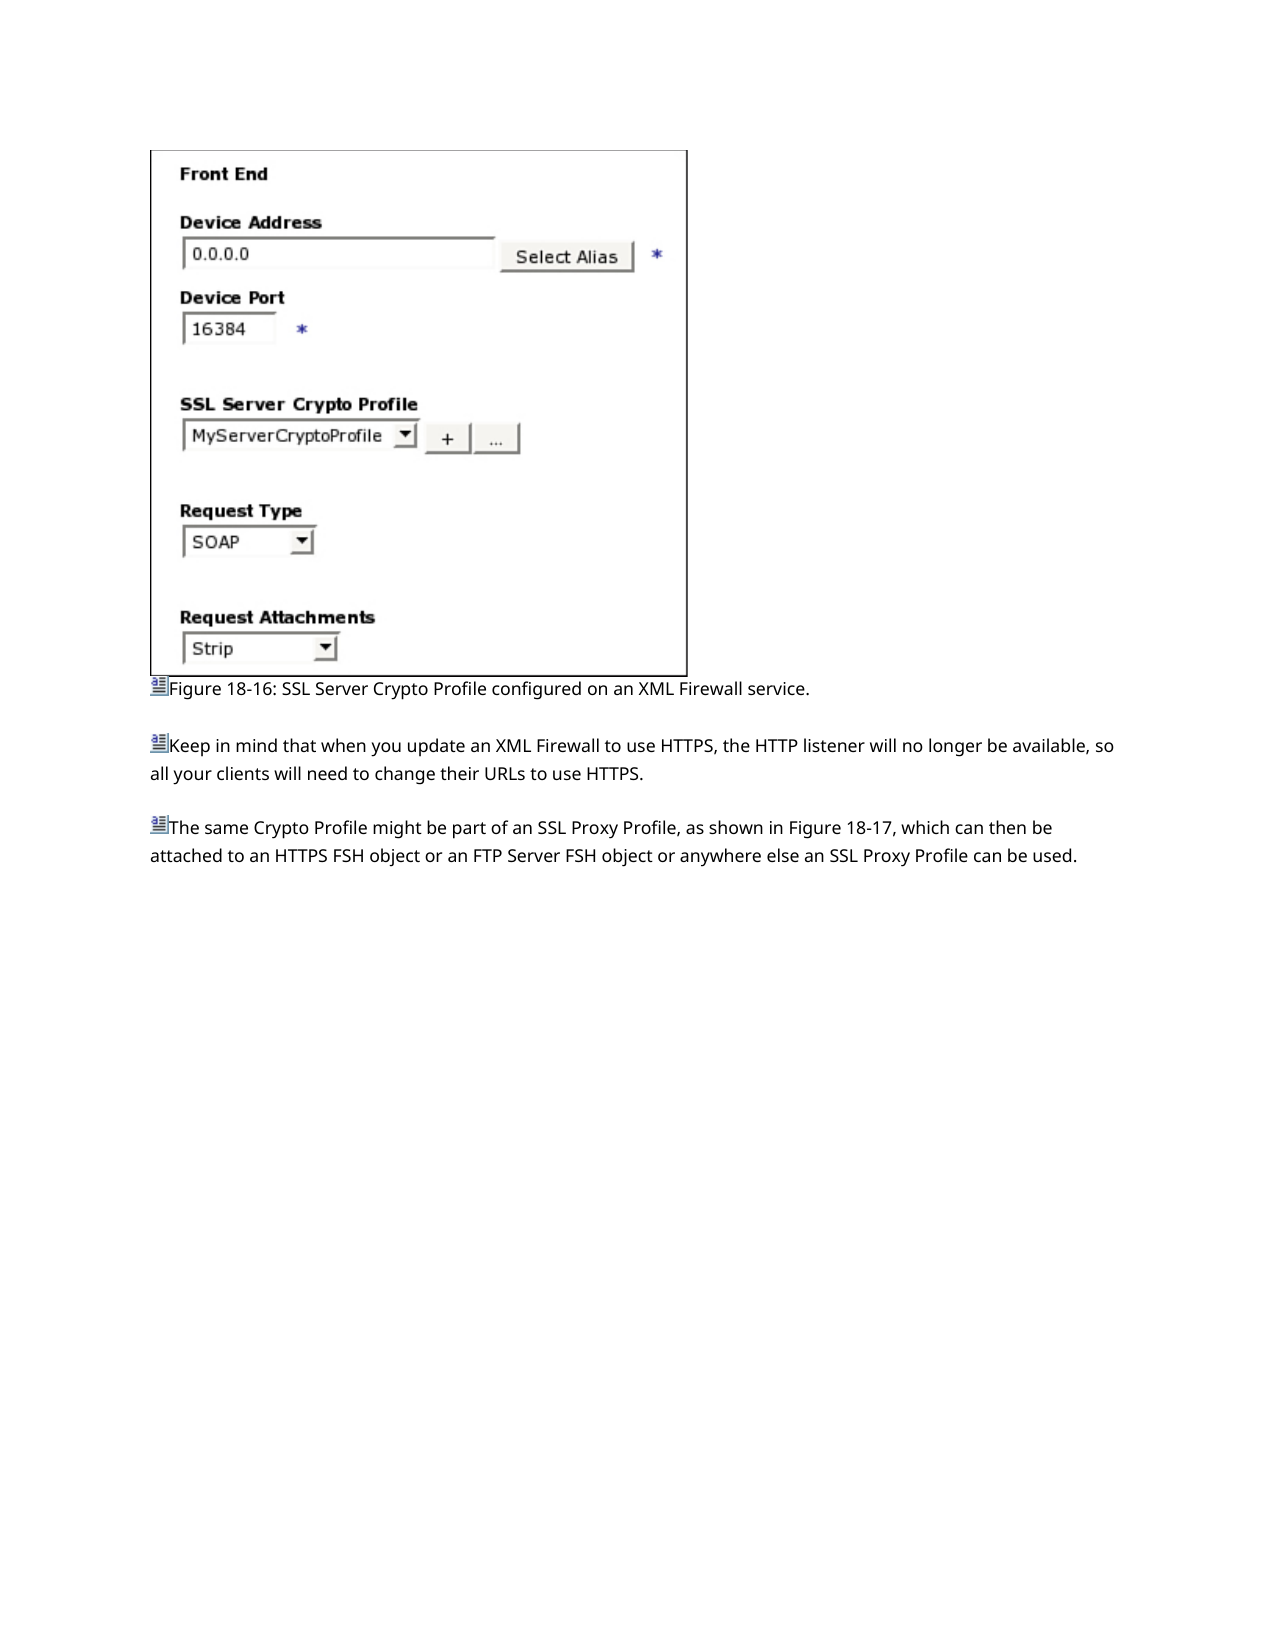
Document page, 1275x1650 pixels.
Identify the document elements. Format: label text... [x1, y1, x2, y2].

picture [150, 150, 688, 696]
text The same Crypto Profile might be part of an SSL Proxy Profile, as shown in Figure 18-17, which can then be attached to an HTTPS FSH object or an FTP Server FSH object or anywhere else an SSL Proxy Profile can be used. [150, 815, 1125, 867]
text Keep in mind that when you update an XML Firewall to use HTTPS, the HTTP listener will no longer be available, so all your clients will need to change their URLs to use HTTPS. [150, 734, 1125, 786]
picture [150, 733, 169, 753]
picture [150, 815, 169, 834]
